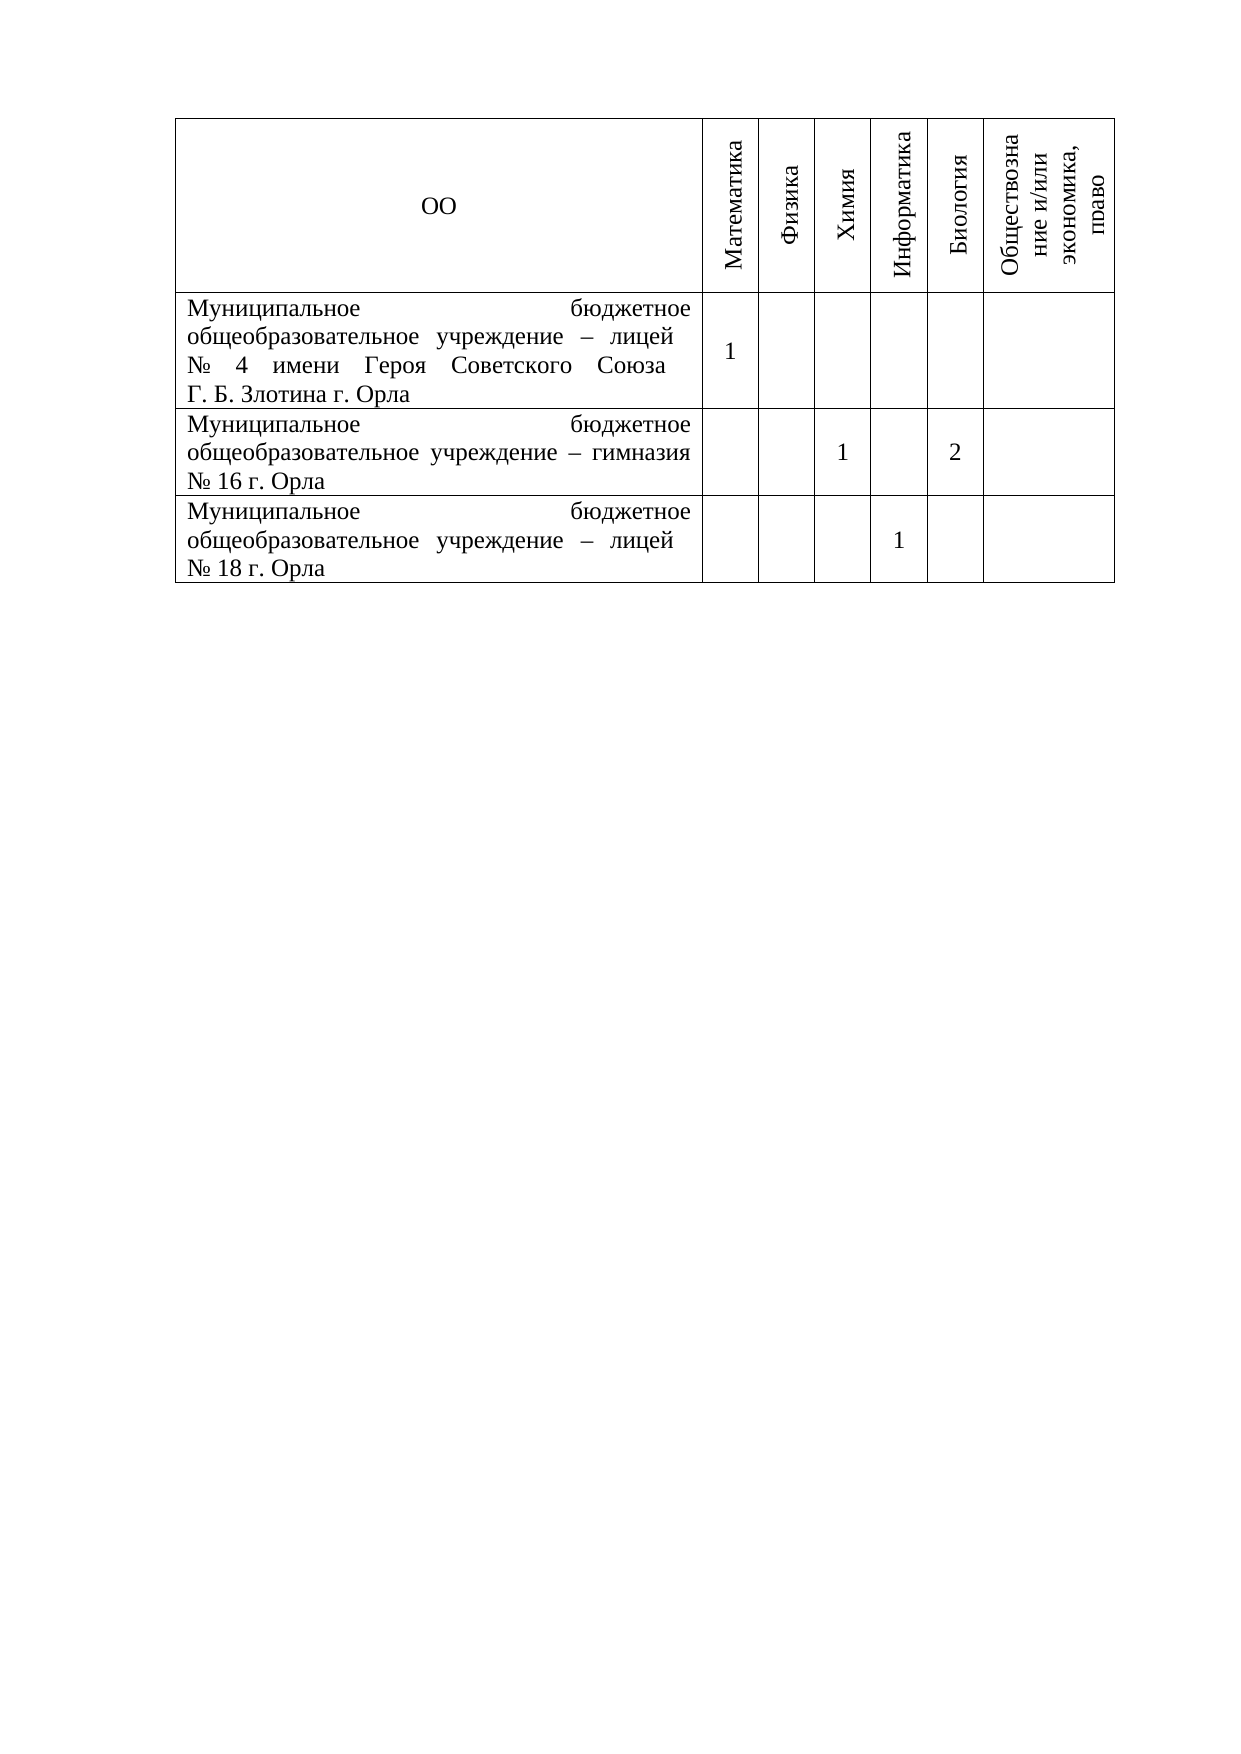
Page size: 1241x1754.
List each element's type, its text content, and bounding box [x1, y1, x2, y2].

table_cell Муниципальное бюджетное общеобразовательное учреждение – лицей № 18 г. Орла [176, 496, 702, 582]
table_cell [815, 293, 870, 408]
table_header ОО [176, 119, 702, 292]
table_cell [928, 496, 983, 582]
table_cell [759, 409, 814, 495]
table_cell [984, 496, 1114, 582]
table_cell [871, 293, 927, 408]
table_cell [984, 409, 1114, 495]
table_header Химия [815, 119, 870, 292]
table_cell [759, 293, 814, 408]
table_header Биология [928, 119, 983, 292]
table_cell 2 [928, 409, 983, 495]
table_cell [815, 496, 870, 582]
table_cell Муниципальное бюджетное общеобразовательное учреждение – гимназия № 16 г. Орла [176, 409, 702, 495]
table_cell [871, 409, 927, 495]
table_header Информатика [871, 119, 927, 292]
table_cell [703, 496, 758, 582]
table_cell Муниципальное бюджетное общеобразовательное учреждение – лицей № 4 имени Героя Советского Союза Г. Б. Злотина г. Орла [176, 293, 702, 408]
table_cell 1 [815, 409, 870, 495]
table_cell [984, 293, 1114, 408]
table_header Обществознание и/или экономика, право [984, 119, 1114, 292]
table_cell [928, 293, 983, 408]
table_header Физика [759, 119, 814, 292]
table_cell 1 [871, 496, 927, 582]
table_cell 1 [703, 293, 758, 408]
table_header Математика [703, 119, 758, 292]
table_cell [759, 496, 814, 582]
table_cell [703, 409, 758, 495]
